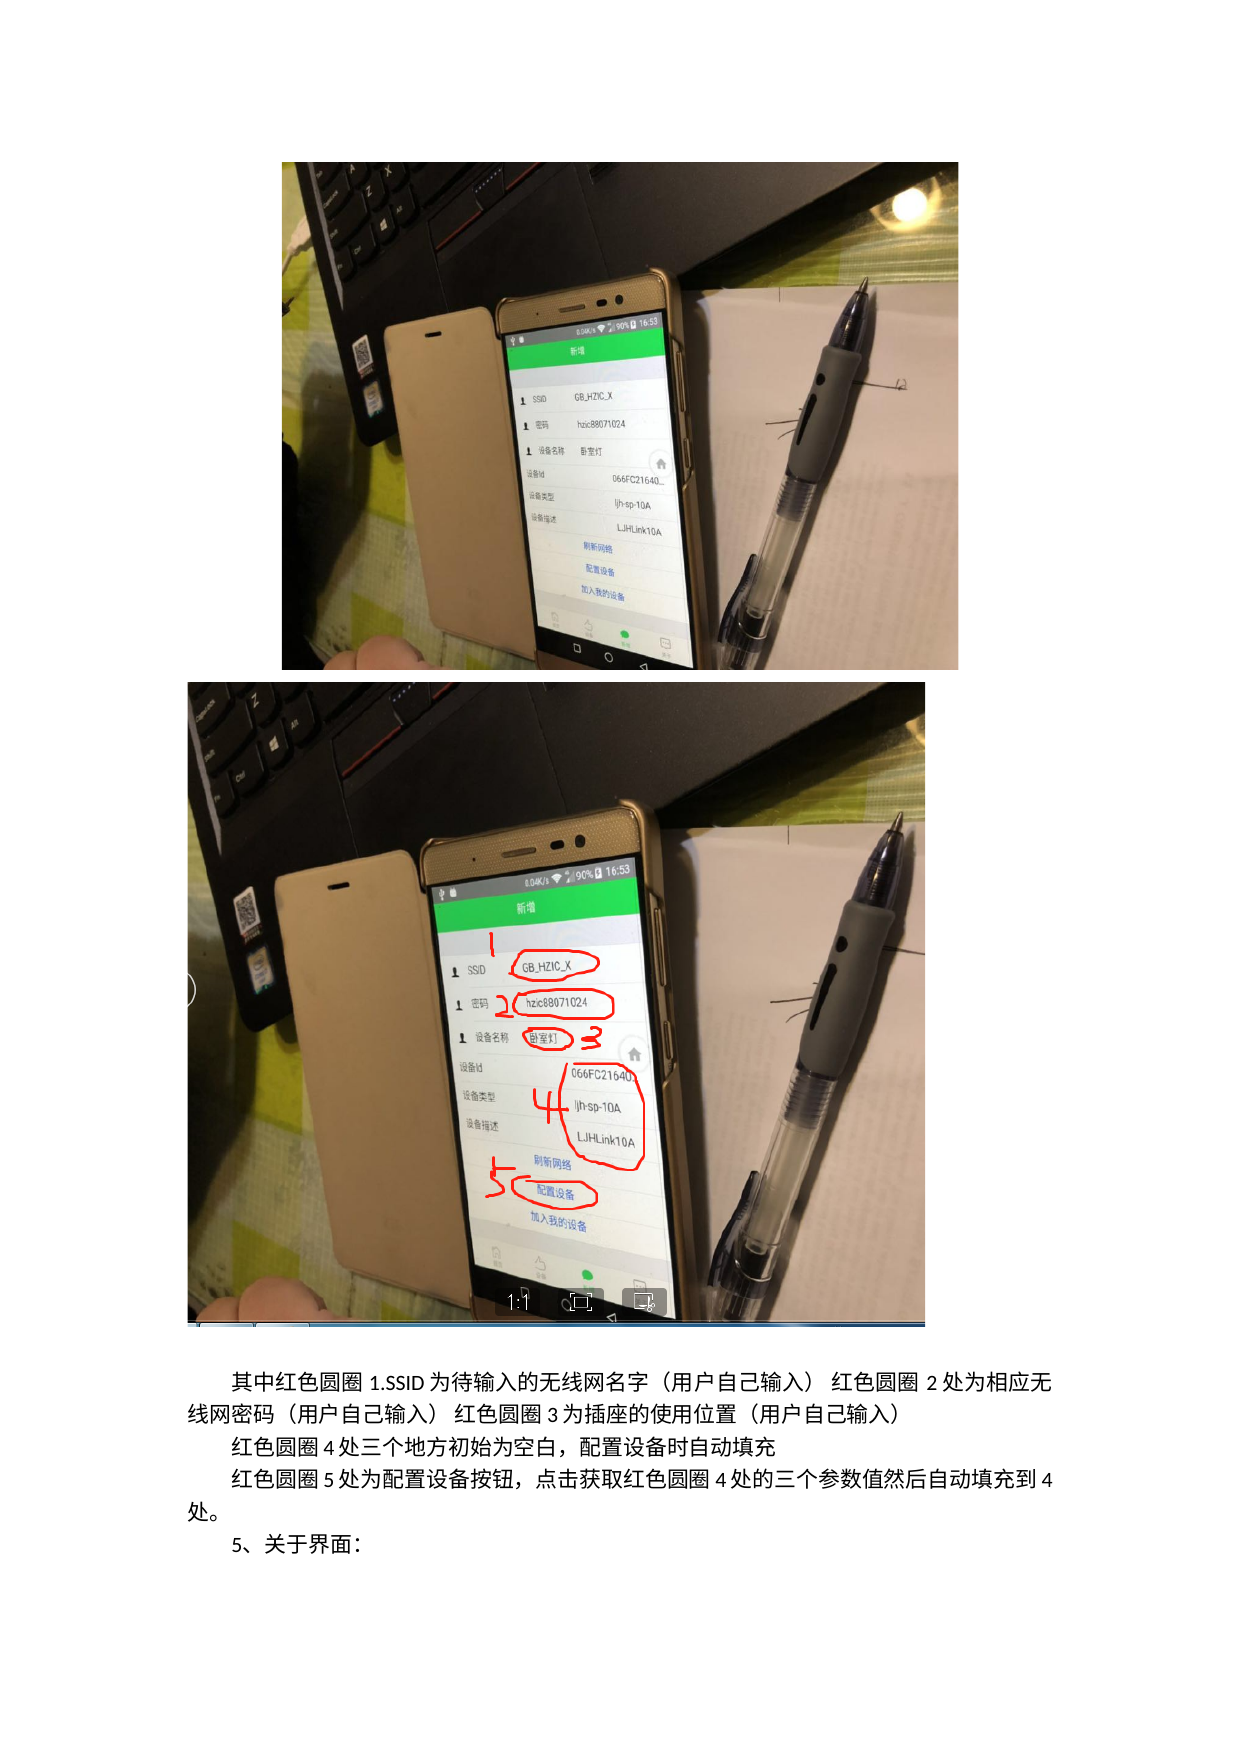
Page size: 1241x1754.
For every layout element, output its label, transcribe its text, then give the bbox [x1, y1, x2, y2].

picture [281, 162, 959, 670]
list 红色圆圈4处三个地方初始为空白，配置设备时自动填充 [187, 1429, 1053, 1462]
list 关于界面： [187, 1527, 1053, 1559]
list 红色圆圈5处为配置设备按钮，点击获取红色圆圈4处的三个参数值然后自动填充到4处。 [187, 1462, 1053, 1527]
picture [187, 682, 926, 1327]
list 其中红色圆圈1.SSID为待输入的无线网名字（用户自己输入） 红色圆圈2处为相应无线网密码（用户自己输入） 红色圆圈3为插座的使用位置（用户自己输入） [187, 1364, 1053, 1429]
